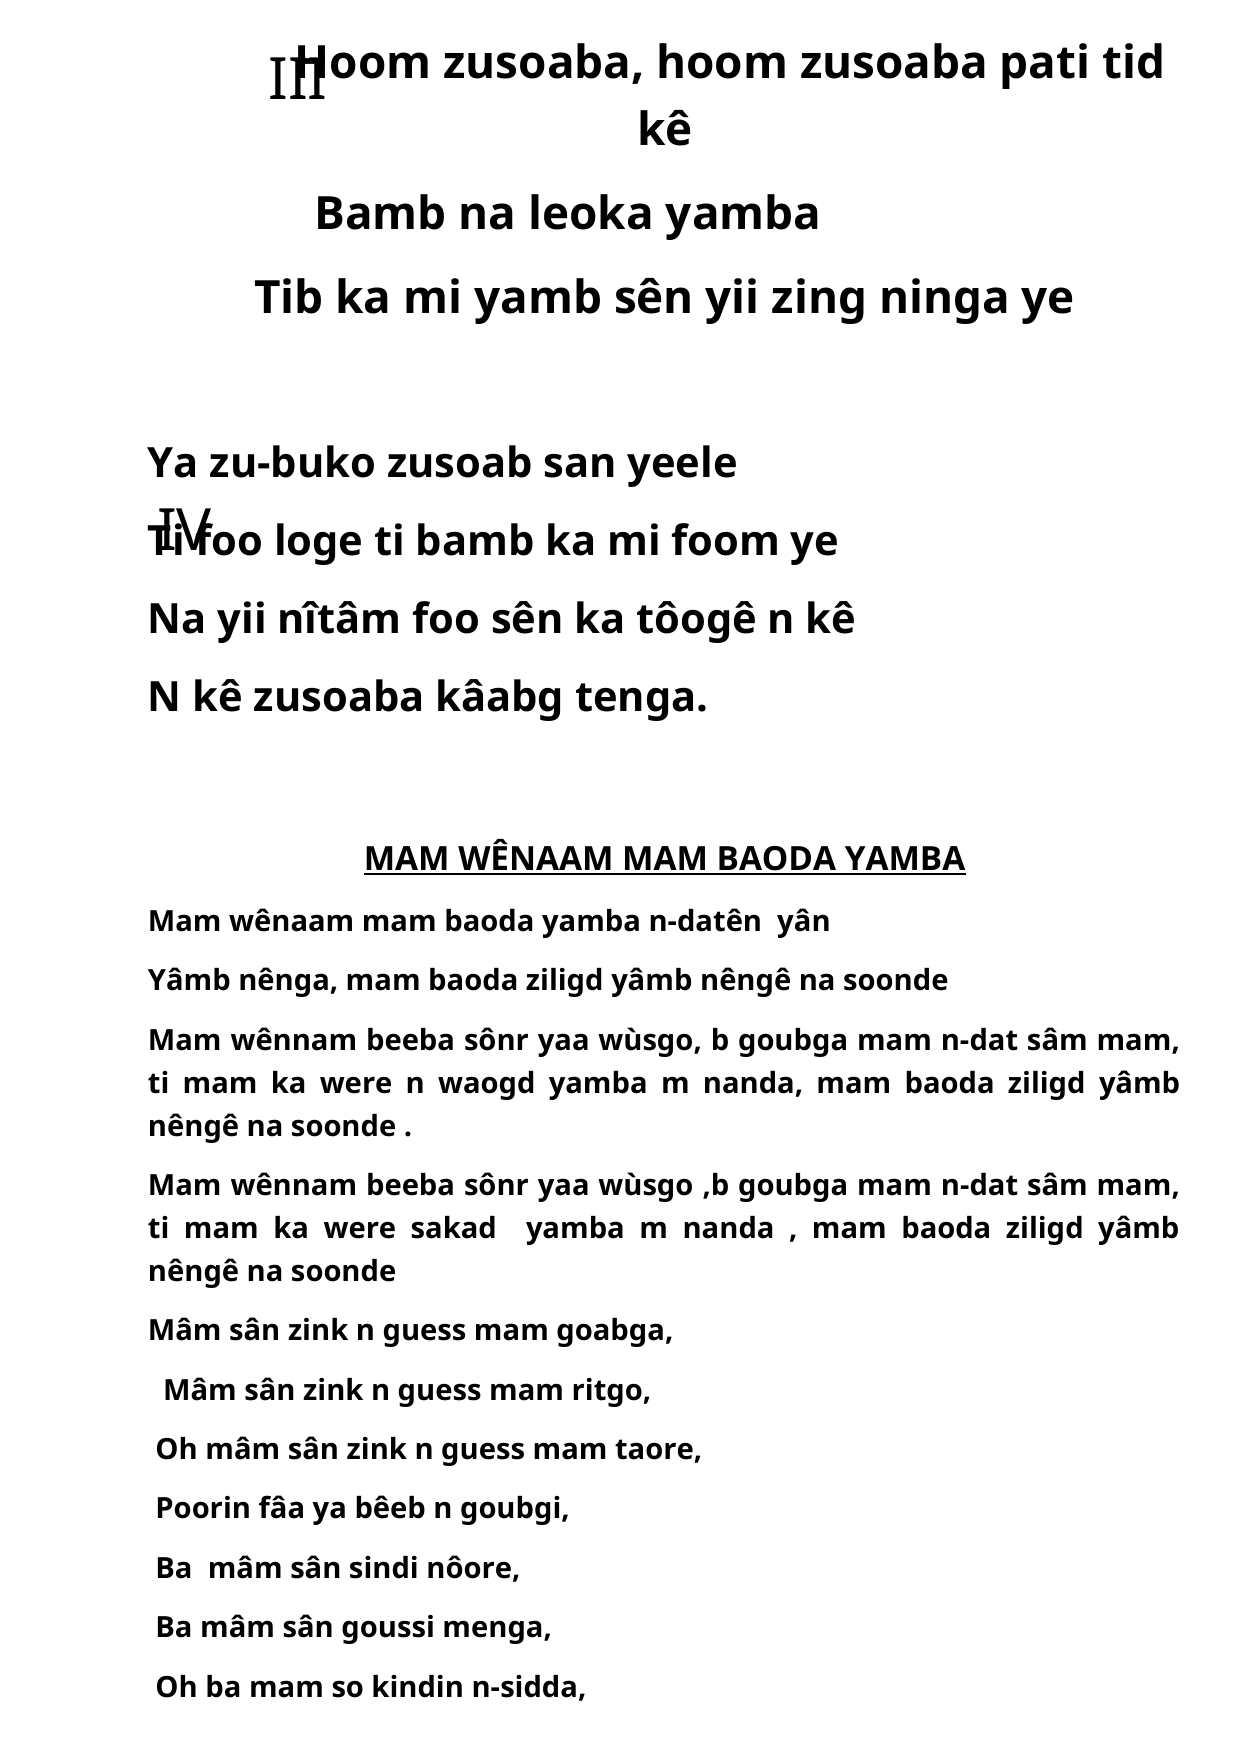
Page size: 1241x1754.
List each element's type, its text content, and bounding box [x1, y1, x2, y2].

text Mâm sân zink n guess mam ritgo, [148, 1369, 1181, 1408]
text MAM WÊNAAM MAM BAODA YAMBA [148, 834, 1181, 880]
text Tib ka mi yamb sên yii zing ninga ye [148, 265, 1181, 327]
text Mam wênaam mam baoda yamba n-datên yân [148, 900, 1181, 940]
text Mam wênnam beeba sônr yaa wùsgo ,b goubga mam n-dat sâm mam, ti mam ka were sakad yamba m nanda , mam baoda ziligd yâmb nêngê na soonde [148, 1164, 1181, 1289]
text Ba mâm sân goussi menga, [148, 1607, 1181, 1646]
text Ba mâm sân sindi nôore, [148, 1547, 1181, 1587]
text Oh mâm sân zink n guess mam taore, [148, 1428, 1181, 1468]
text N kê zusoaba kâabg tenga. [148, 666, 1181, 723]
text Oh ba mam so kindin n-sidda, [148, 1666, 1181, 1706]
text Poorin fâa ya bêeb n goubgi, [148, 1488, 1181, 1527]
text Bamb na leoka yamba [148, 181, 1181, 243]
text Na yii nîtâm foo sên ka tôogê n kê [148, 588, 1181, 645]
text Ya zu-buko zusoab san yeele [148, 433, 1181, 489]
text Mam wênnam beeba sônr yaa wùsgo, b goubga mam n-dat sâm mam, ti mam ka were n waogd yamba m nanda, mam baoda ziligd yâmb nêngê na soonde . [148, 1019, 1181, 1144]
text Hoom zusoaba, hoom zusoaba pati tid kê [148, 29, 1181, 159]
text Mâm sân zink n guess mam goabga, [148, 1309, 1181, 1349]
text Yâmb nênga, mam baoda ziligd yâmb nêngê na soonde [148, 960, 1181, 999]
text Ti foo loge ti bamb ka mi foom ye [148, 511, 1181, 567]
